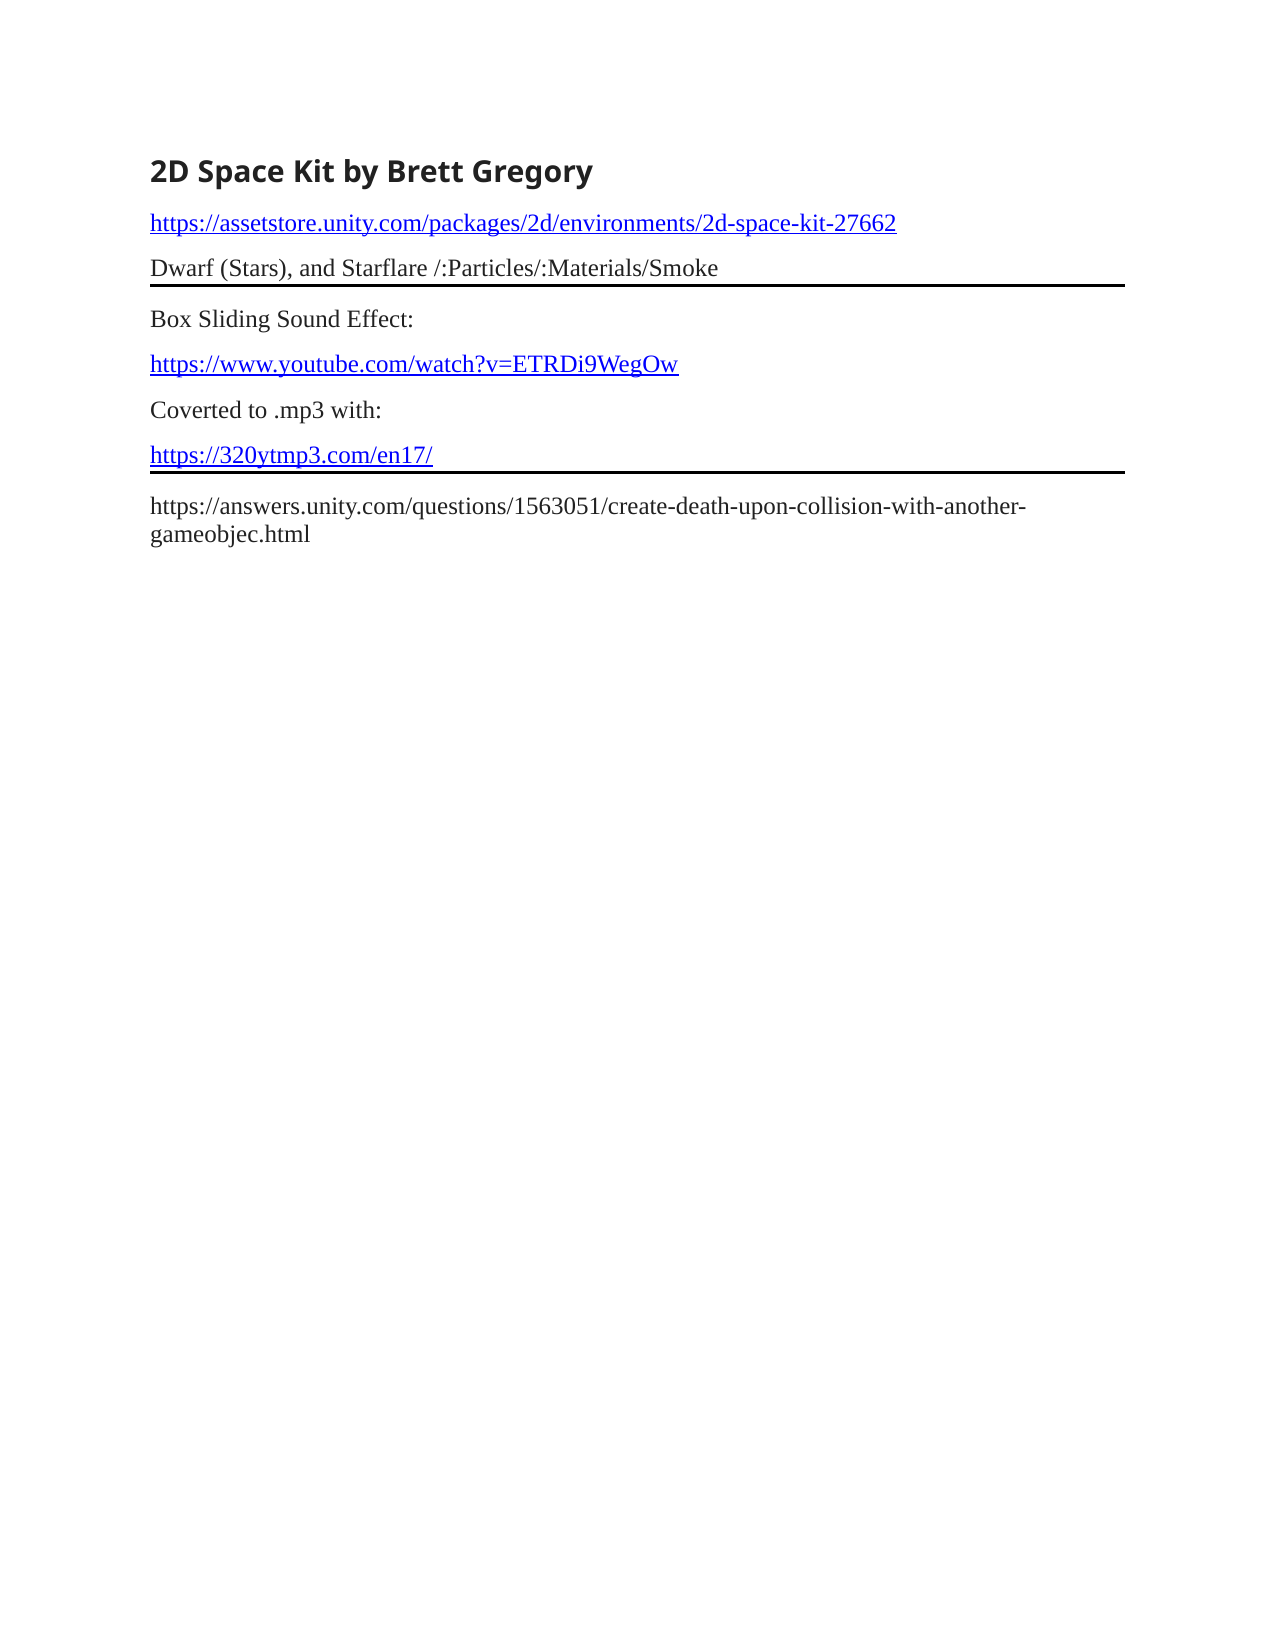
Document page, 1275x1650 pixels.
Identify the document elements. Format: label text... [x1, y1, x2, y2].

subtitle https://320ytmp3.com/en17/ [150, 440, 1125, 471]
subtitle Dwarf (Stars), and Starflare /:Particles/:Materials/Smoke [150, 253, 1125, 284]
subtitle Coverted to .mp3 with: [150, 395, 1125, 423]
subtitle https://answers.unity.com/questions/1563051/create-death-upon-collision-with-another-gameobjec.html [150, 491, 1125, 548]
subtitle https://assetstore.unity.com/packages/2d/environments/2d-space-kit-27662 [150, 208, 1125, 237]
subtitle 2D Space Kit by Brett Gregory [150, 150, 1125, 191]
subtitle https://www.youtube.com/watch?v=ETRDi9WegOw [150, 349, 1125, 378]
subtitle Box Sliding Sound Effect: [150, 304, 1125, 333]
